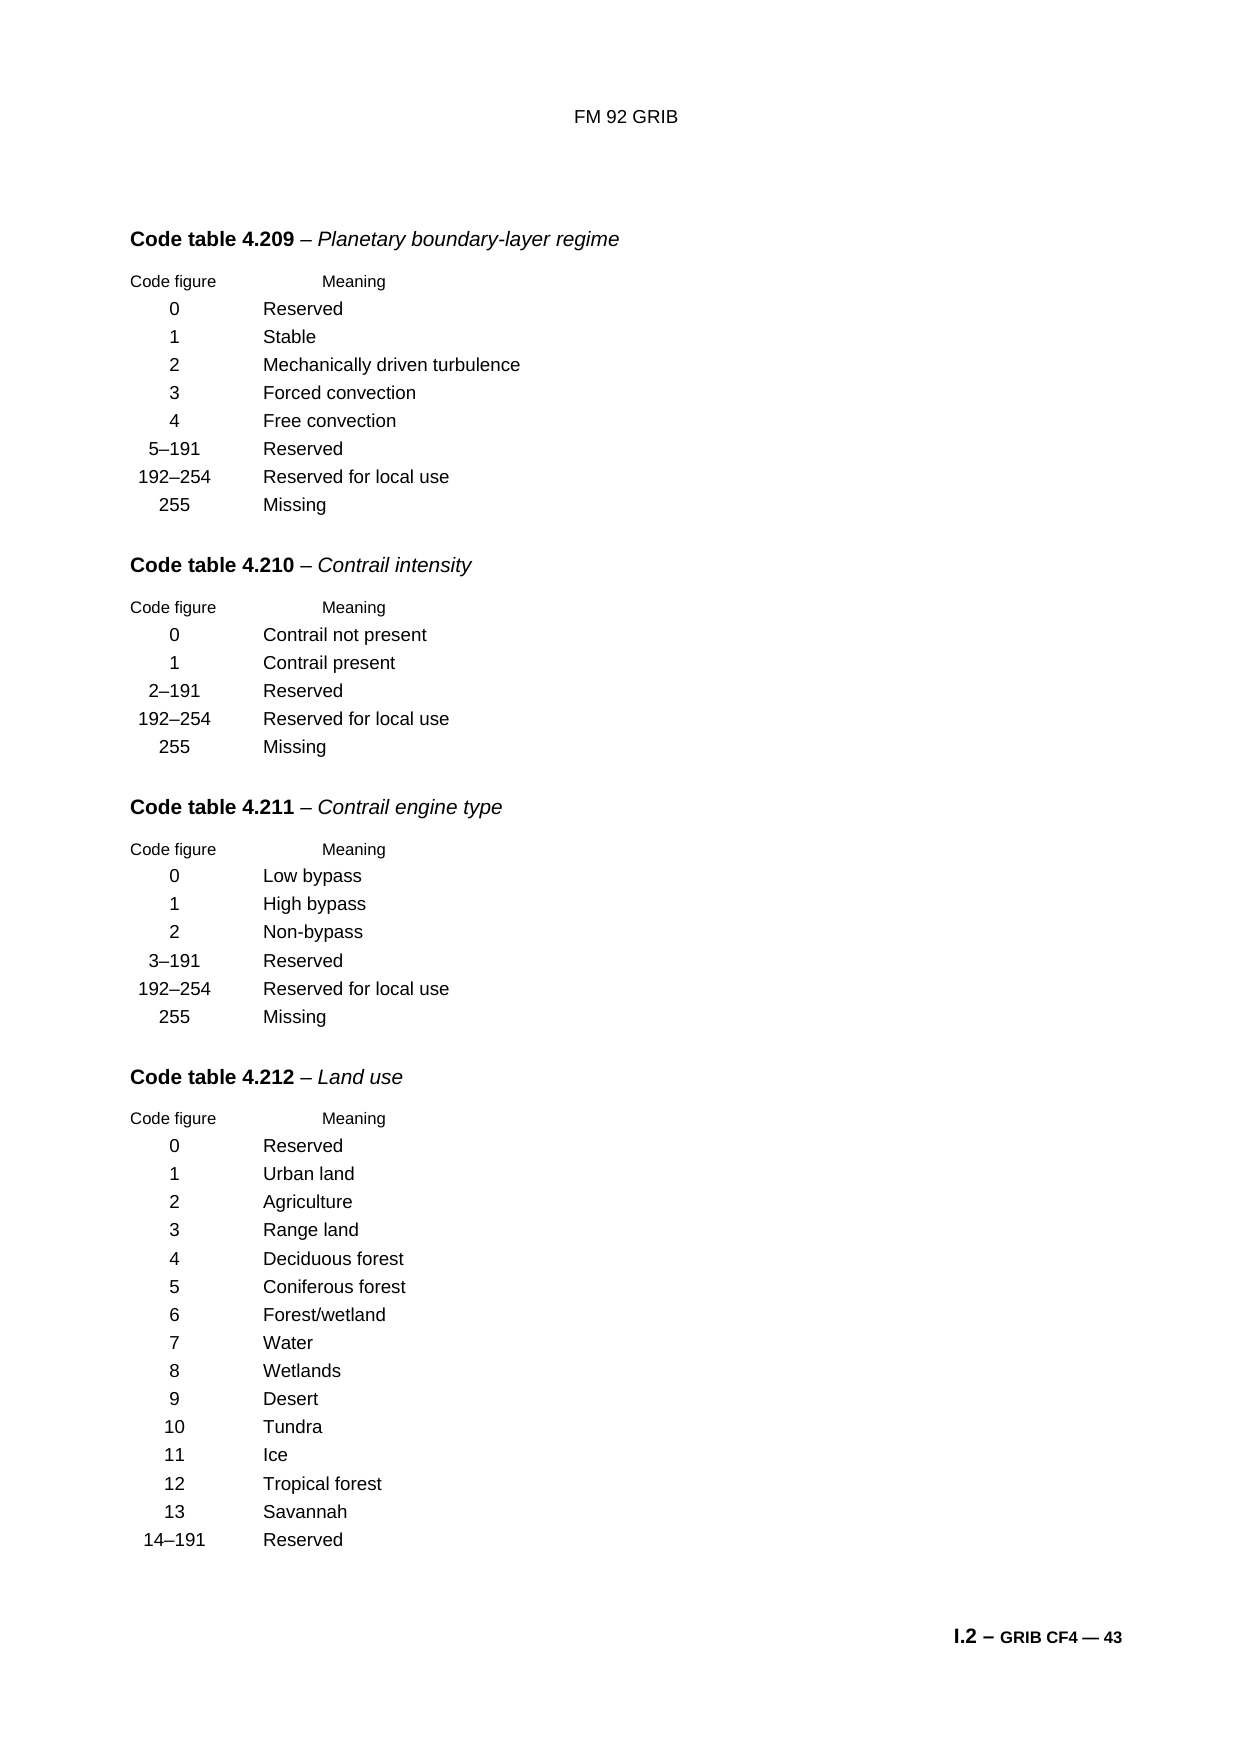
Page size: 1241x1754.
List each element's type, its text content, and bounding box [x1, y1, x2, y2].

text 0 Reserved [130, 1135, 1122, 1156]
text Code figure Meaning [130, 1109, 1122, 1128]
text 5–191 Reserved [130, 438, 1122, 459]
text 192–254 Reserved for local use [130, 708, 1122, 729]
text 6 Forest/wetland [130, 1303, 1122, 1325]
text 13 Savannah [130, 1500, 1122, 1522]
text 10 Tundra [130, 1416, 1122, 1438]
text 1 Contrail present [130, 651, 1122, 673]
text 2–191 Reserved [130, 679, 1122, 701]
text 255 Missing [130, 1006, 1122, 1027]
text 9 Desert [130, 1388, 1122, 1409]
text 2 Mechanically driven turbulence [130, 353, 1122, 375]
text 8 Wetlands [130, 1360, 1122, 1381]
text Code table 4.212 – Land use [130, 1065, 1122, 1089]
text 7 Water [130, 1332, 1122, 1353]
text Code table 4.210 – Contrail intensity [130, 553, 1122, 577]
text 192–254 Reserved for local use [130, 466, 1122, 488]
text 255 Missing [130, 736, 1122, 757]
text 0 Low bypass [130, 865, 1122, 887]
text Code figure Meaning [130, 272, 1122, 291]
text 192–254 Reserved for local use [130, 977, 1122, 999]
text 1 Urban land [130, 1163, 1122, 1184]
text Code table 4.211 – Contrail engine type [130, 795, 1122, 819]
text 1 High bypass [130, 893, 1122, 915]
text 255 Missing [130, 494, 1122, 516]
text 0 Contrail not present [130, 623, 1122, 645]
text 0 Reserved [130, 297, 1122, 319]
text 2 Agriculture [130, 1191, 1122, 1213]
text 5 Coniferous forest [130, 1275, 1122, 1297]
text Code figure Meaning [130, 598, 1122, 617]
text 3 Range land [130, 1219, 1122, 1241]
text 3 Forced convection [130, 382, 1122, 403]
text Code table 4.209 – Planetary boundary-layer regime [130, 227, 1122, 251]
text 4 Deciduous forest [130, 1247, 1122, 1269]
text 14–191 Reserved [130, 1528, 1122, 1550]
text 2 Non-bypass [130, 921, 1122, 943]
text 4 Free convection [130, 410, 1122, 431]
text Code figure Meaning [130, 839, 1122, 858]
text 3–191 Reserved [130, 949, 1122, 971]
text 12 Tropical forest [130, 1472, 1122, 1494]
text 1 Stable [130, 325, 1122, 347]
text 11 Ice [130, 1444, 1122, 1466]
